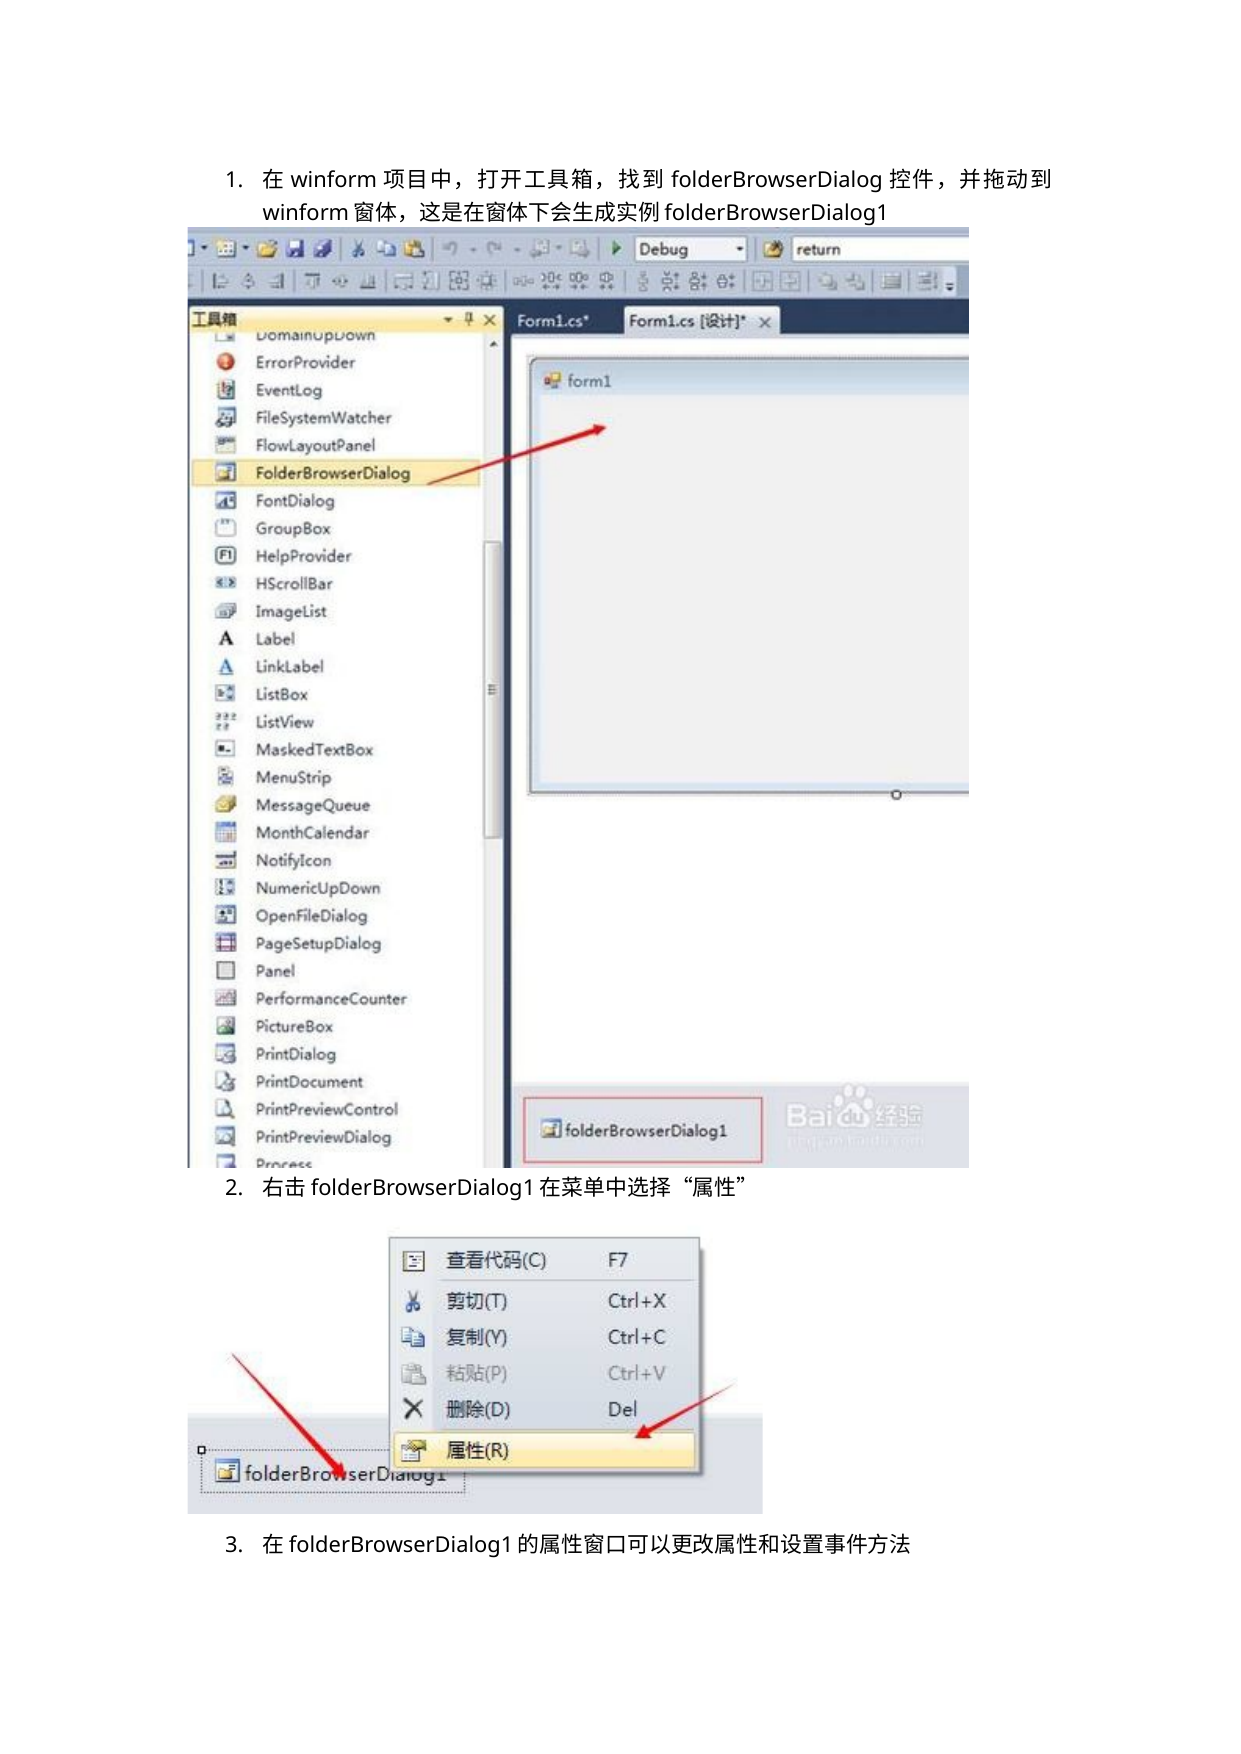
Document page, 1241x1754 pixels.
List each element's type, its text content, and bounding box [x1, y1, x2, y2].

picture [187, 1202, 763, 1514]
picture [187, 227, 969, 1168]
list 在winform项目中，打开工具箱，找到folderBrowserDialog控件，并拖动到winform窗体，这是在窗体下会生成实例folderBrowserDialog1 [225, 162, 1053, 227]
list 右击folderBrowserDialog1在菜单中选择“属性” [225, 1169, 1053, 1202]
list 在folderBrowserDialog1的属性窗口可以更改属性和设置事件方法 [225, 1527, 1053, 1559]
